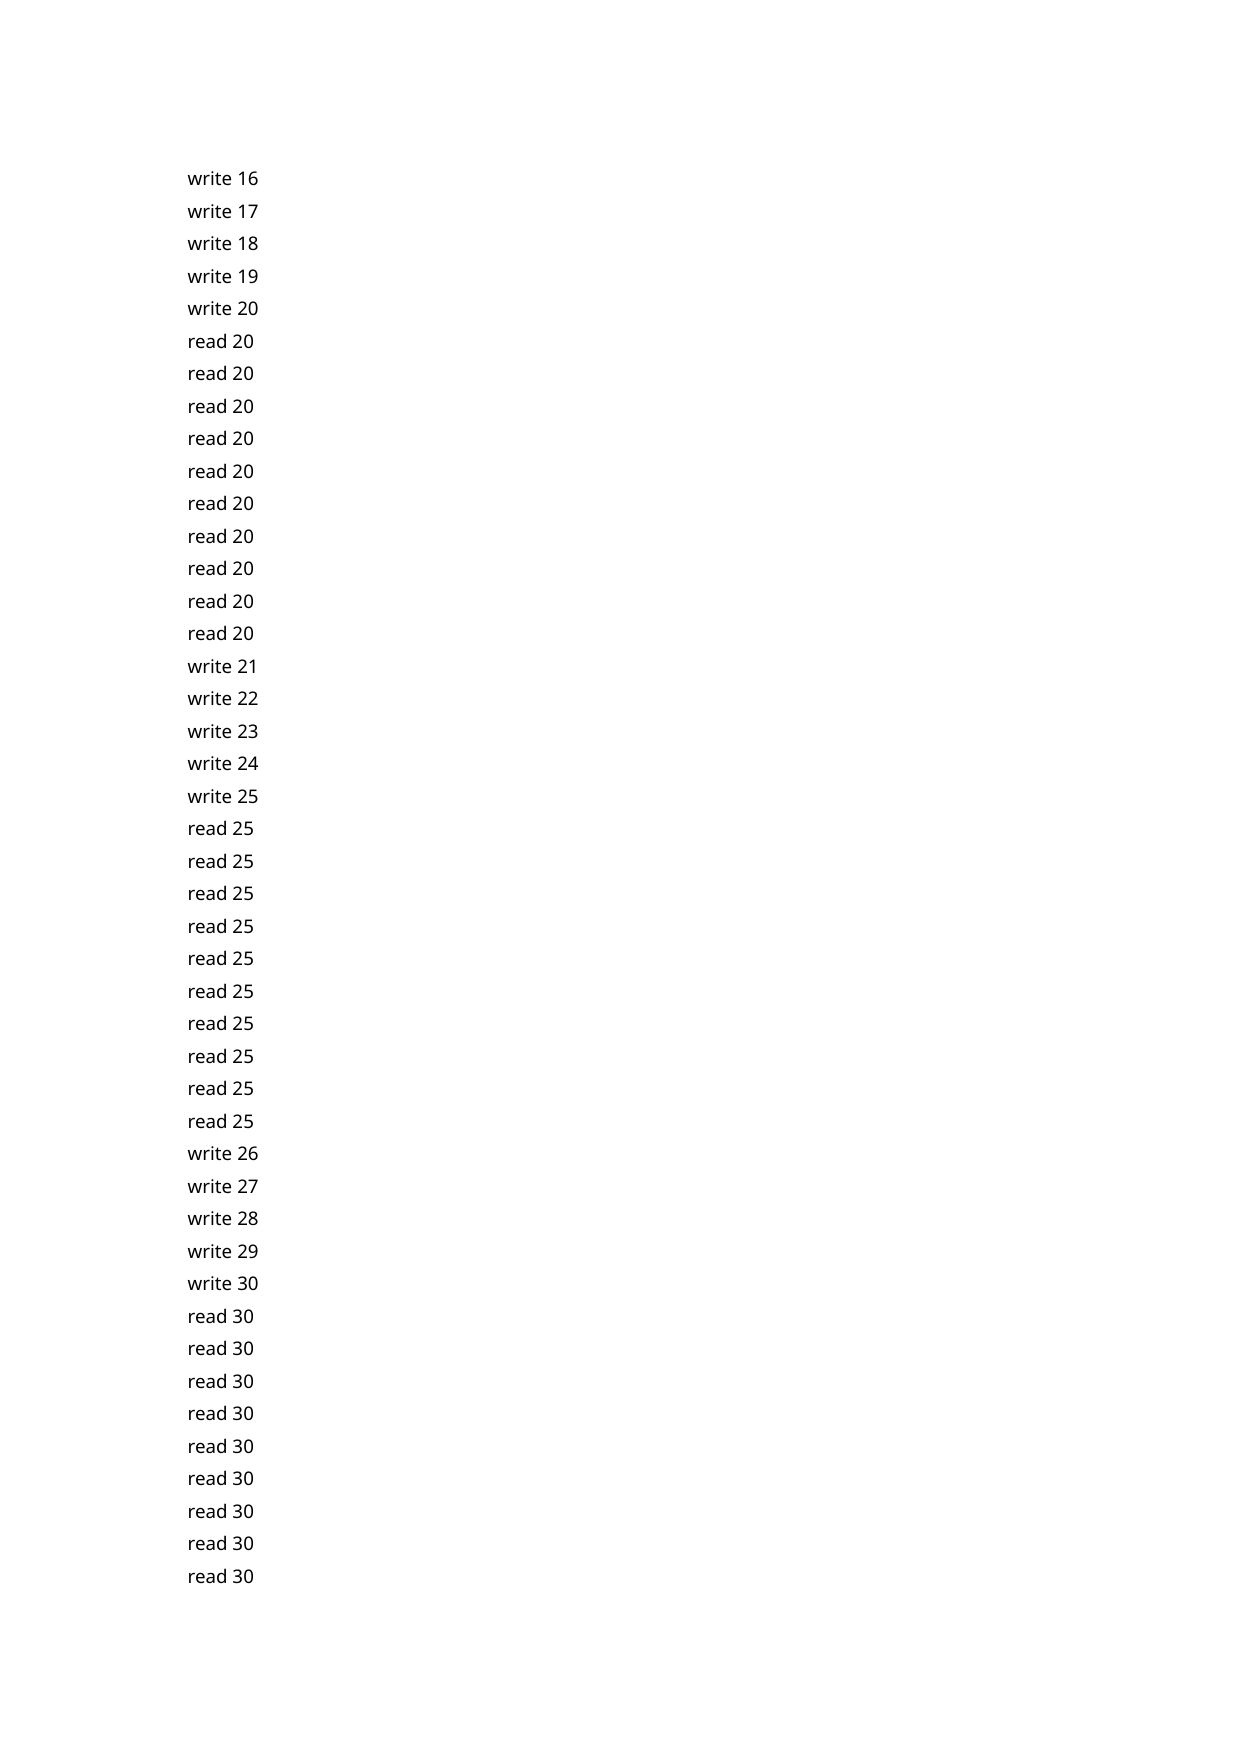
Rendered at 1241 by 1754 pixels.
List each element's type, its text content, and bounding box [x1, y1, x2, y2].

text read 30 [187, 1527, 1053, 1559]
text read 25 [187, 1039, 1053, 1072]
text read 20 [187, 422, 1053, 454]
text write 22 [187, 682, 1053, 714]
text read 20 [187, 617, 1053, 649]
text write 21 [187, 649, 1053, 682]
text write 17 [187, 194, 1053, 227]
text read 20 [187, 389, 1053, 422]
text read 25 [187, 942, 1053, 974]
text read 30 [187, 1429, 1053, 1462]
text write 16 [187, 162, 1053, 194]
text write 29 [187, 1234, 1053, 1267]
text write 23 [187, 714, 1053, 747]
text read 25 [187, 1007, 1053, 1039]
text write 27 [187, 1169, 1053, 1202]
text read 25 [187, 909, 1053, 942]
text write 26 [187, 1137, 1053, 1169]
text read 30 [187, 1494, 1053, 1527]
text read 25 [187, 812, 1053, 844]
text read 20 [187, 487, 1053, 519]
text read 30 [187, 1332, 1053, 1364]
text read 30 [187, 1397, 1053, 1429]
text write 20 [187, 292, 1053, 324]
text write 19 [187, 259, 1053, 292]
text write 24 [187, 747, 1053, 779]
text read 20 [187, 519, 1053, 552]
text read 30 [187, 1364, 1053, 1397]
text read 20 [187, 584, 1053, 617]
text read 30 [187, 1559, 1053, 1592]
text read 25 [187, 974, 1053, 1007]
text write 25 [187, 779, 1053, 812]
text read 30 [187, 1299, 1053, 1332]
text write 18 [187, 227, 1053, 259]
text write 30 [187, 1267, 1053, 1299]
text read 25 [187, 877, 1053, 909]
text read 25 [187, 1104, 1053, 1137]
text read 20 [187, 357, 1053, 389]
text write 28 [187, 1202, 1053, 1234]
text read 20 [187, 454, 1053, 487]
text read 30 [187, 1462, 1053, 1494]
text read 25 [187, 1072, 1053, 1104]
text read 20 [187, 324, 1053, 357]
text read 20 [187, 552, 1053, 584]
text read 25 [187, 844, 1053, 877]
